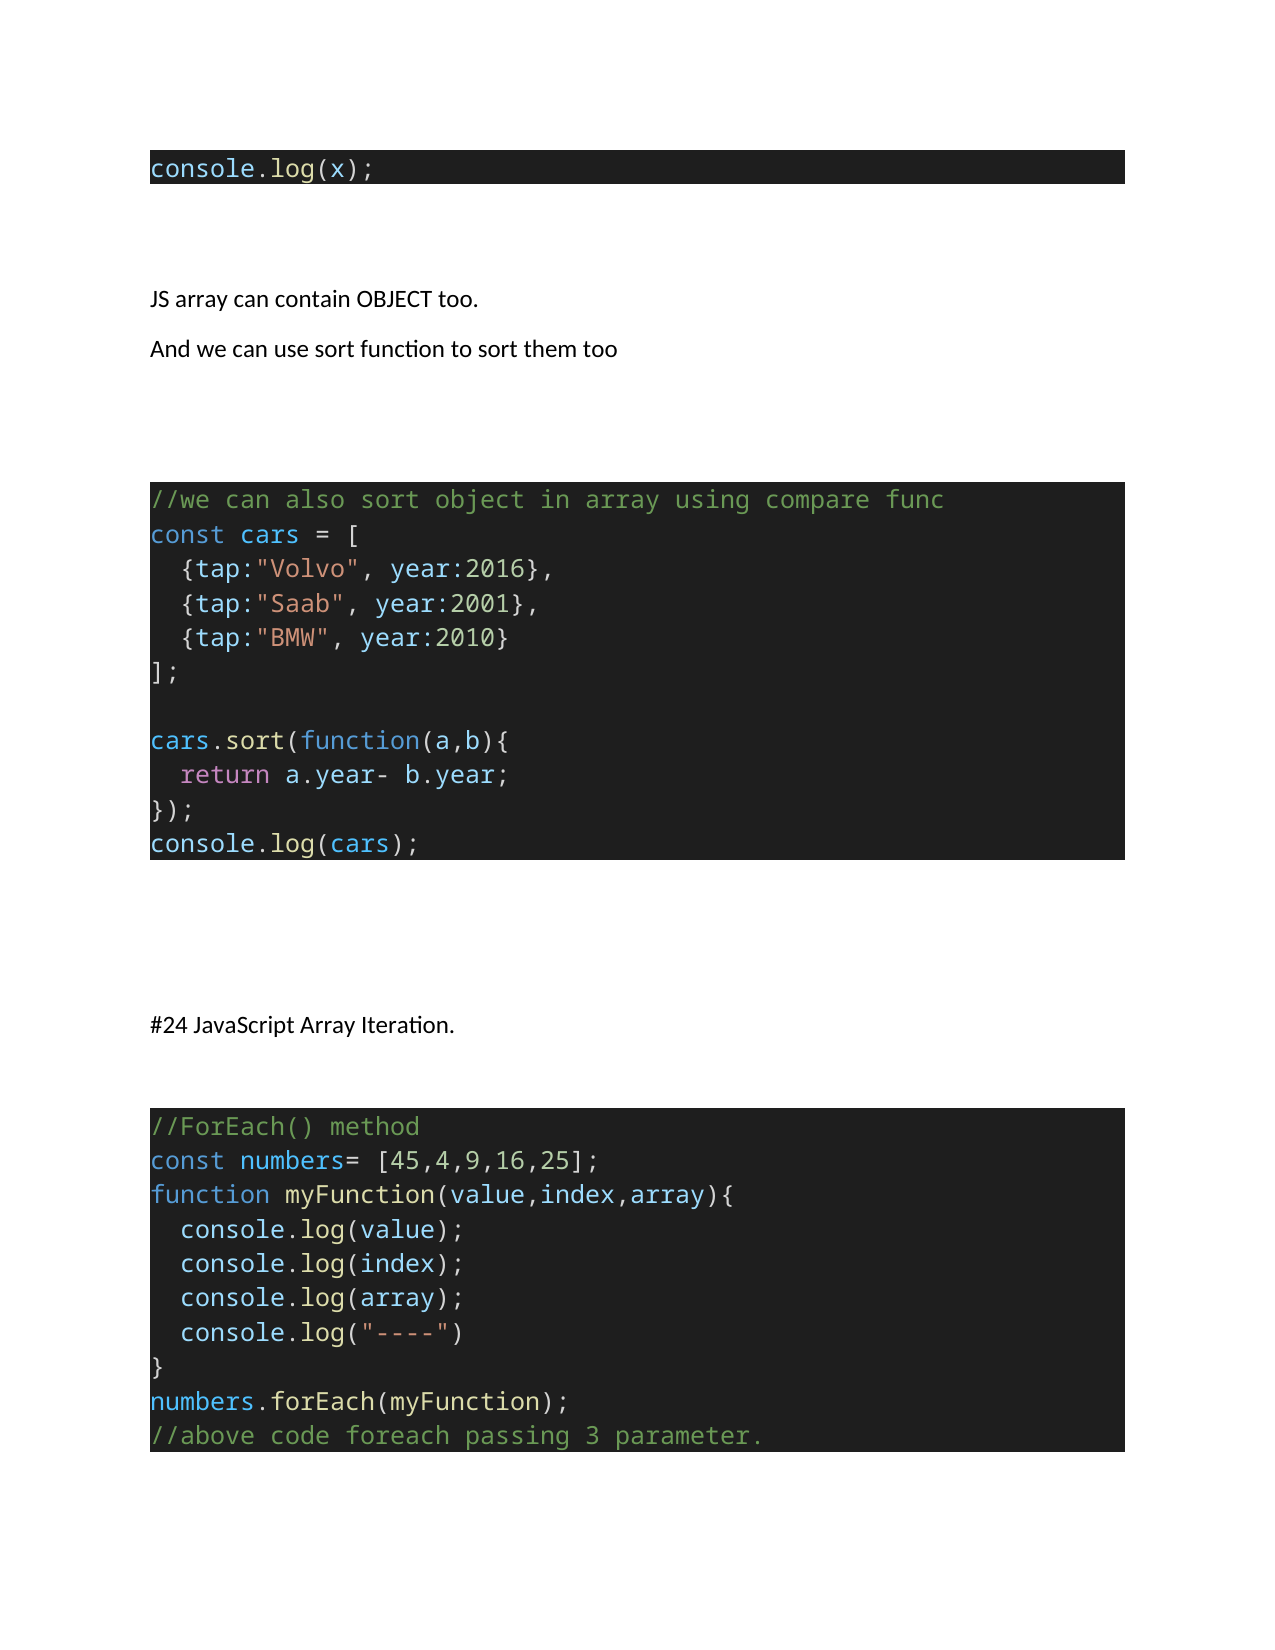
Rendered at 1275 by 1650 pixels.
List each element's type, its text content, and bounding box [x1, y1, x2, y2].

text console.log(x); [150, 150, 1125, 184]
text console.log(value); [150, 1211, 1125, 1245]
text }); [150, 791, 1125, 826]
text cars.sort(function(a,b){ [150, 722, 1125, 757]
text {tap:"BMW", year:2010} [150, 619, 1125, 654]
text //we can also sort object in array using compare func [150, 482, 1125, 516]
text const numbers= [45,4,9,16,25]; [150, 1142, 1125, 1177]
text console.log(index); [150, 1245, 1125, 1280]
text console.log(cars); [150, 826, 1125, 860]
text //ForEach() method [150, 1108, 1125, 1142]
text function myFunction(value,index,array){ [150, 1177, 1125, 1211]
text } [150, 1348, 1125, 1383]
text return a.year- b.year; [150, 757, 1125, 791]
text //above code foreach passing 3 parameter. [150, 1417, 1125, 1452]
text #24 JavaScript Array Iteration. [150, 1009, 1125, 1039]
text ]; [150, 654, 1125, 688]
text {tap:"Volvo", year:2016}, [150, 551, 1125, 585]
text console.log("----") [150, 1314, 1125, 1348]
text And we can use sort function to sort them too [150, 333, 1125, 364]
text console.log(array); [150, 1280, 1125, 1314]
text const cars = [ [150, 516, 1125, 551]
text JS array can contain OBJECT too. [150, 283, 1125, 314]
text numbers.forEach(myFunction); [150, 1383, 1125, 1417]
text {tap:"Saab", year:2001}, [150, 585, 1125, 619]
